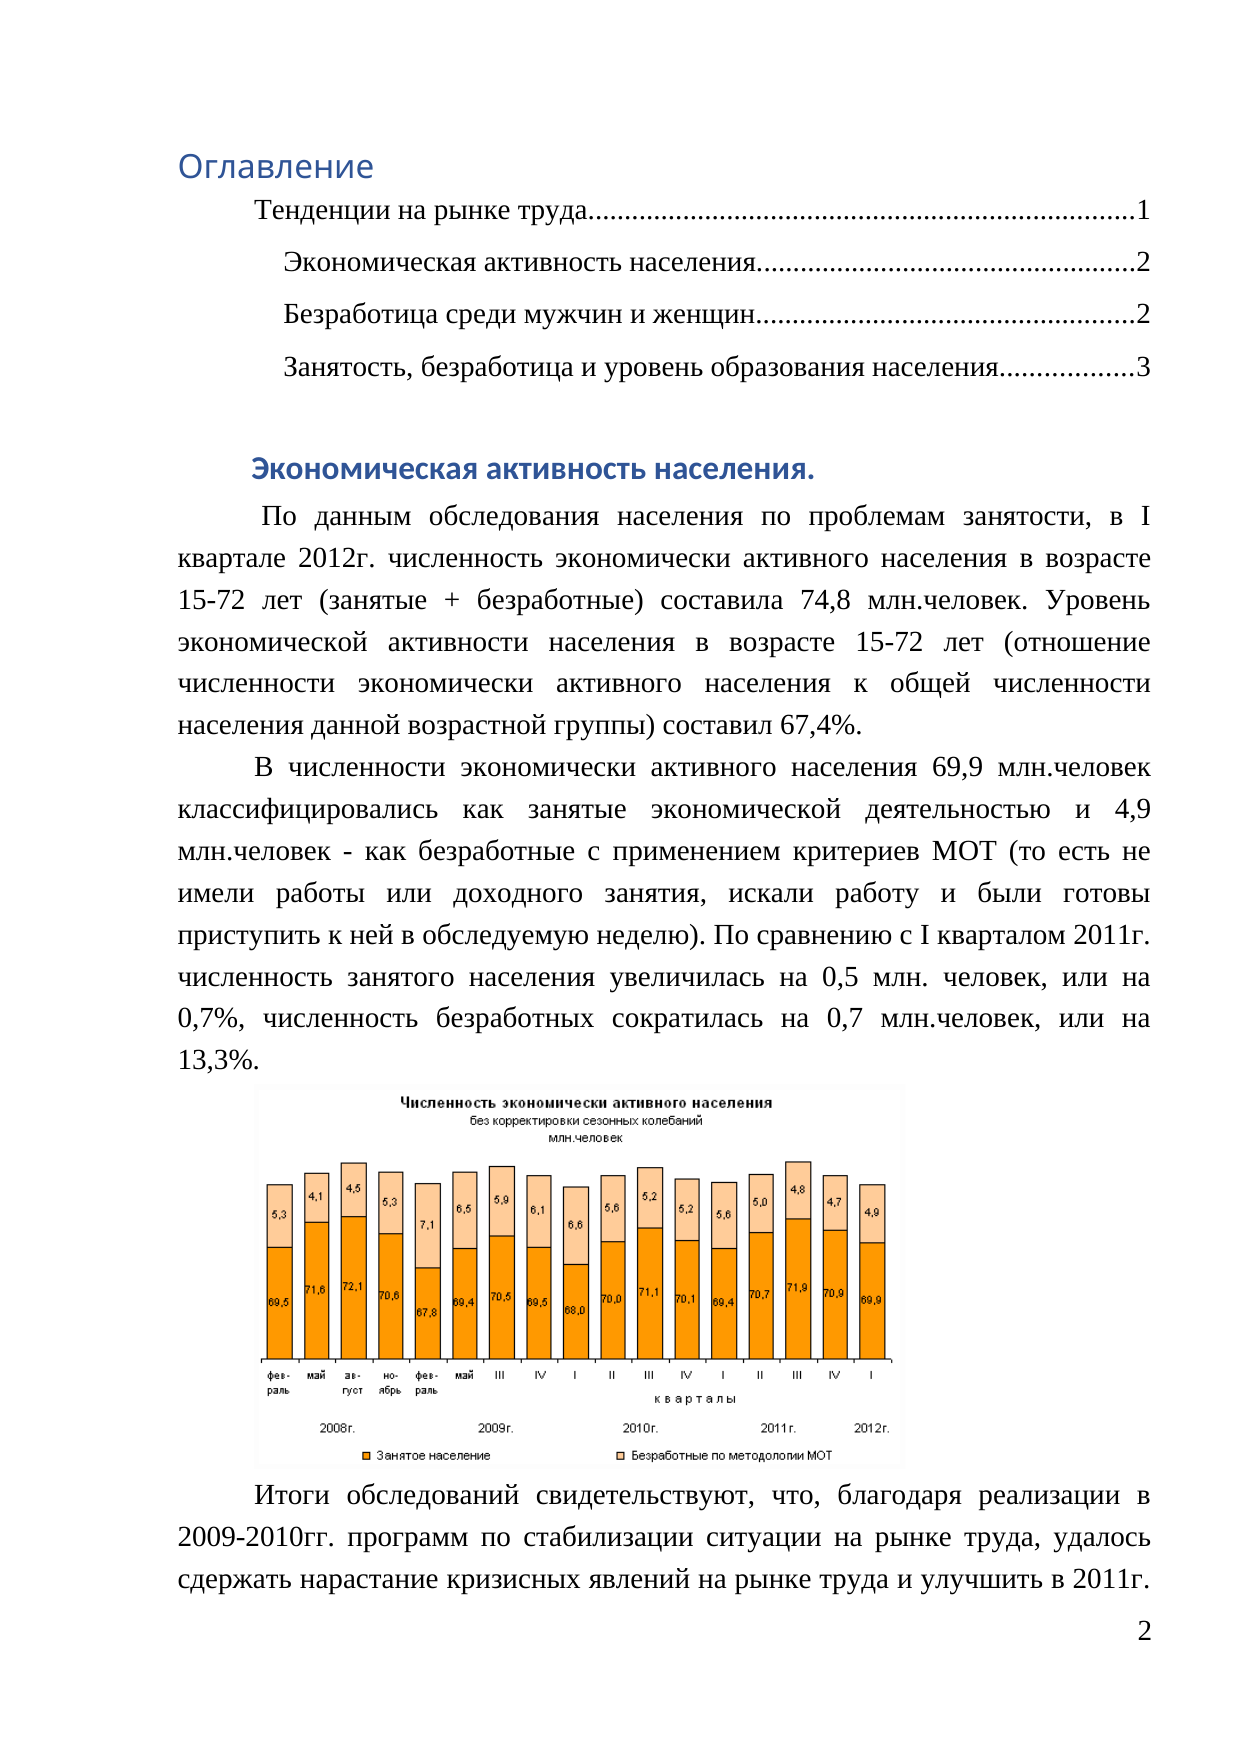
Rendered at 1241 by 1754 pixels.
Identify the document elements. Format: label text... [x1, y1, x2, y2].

subtitle Экономическая активность населения. [177, 447, 1152, 488]
picture [253, 1084, 906, 1469]
text По данным обследования населения по проблемам занятости, в I квартале 2012г. численность экономически активного населения в возрасте 15-72 лет (занятые + безработные) составила 74,8 млн.человек. Уровень экономической активности населения в возрасте 15-72 лет (отношение численности экономически активного населения к общей численности населения данной возрастной группы) составил 67,4%. [177, 498, 1152, 741]
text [177, 1477, 1152, 1594]
text В численности экономически активного населения 69,9 млн.человек классифицировались как занятые экономической деятельностью и 4,9 млн.человек - как безработные с применением критериев МОТ (то есть не имели работы или доходного занятия, искали работу и были готовы приступить к ней в обследуемую неделю). По сравнению с I кварталом 2011г. численность занятого населения увеличилась на 0,5 млн. человек, или на 0,7%, численность безработных сократилась на 0,7 млн.человек, или на 13,3%. [177, 749, 1152, 1076]
